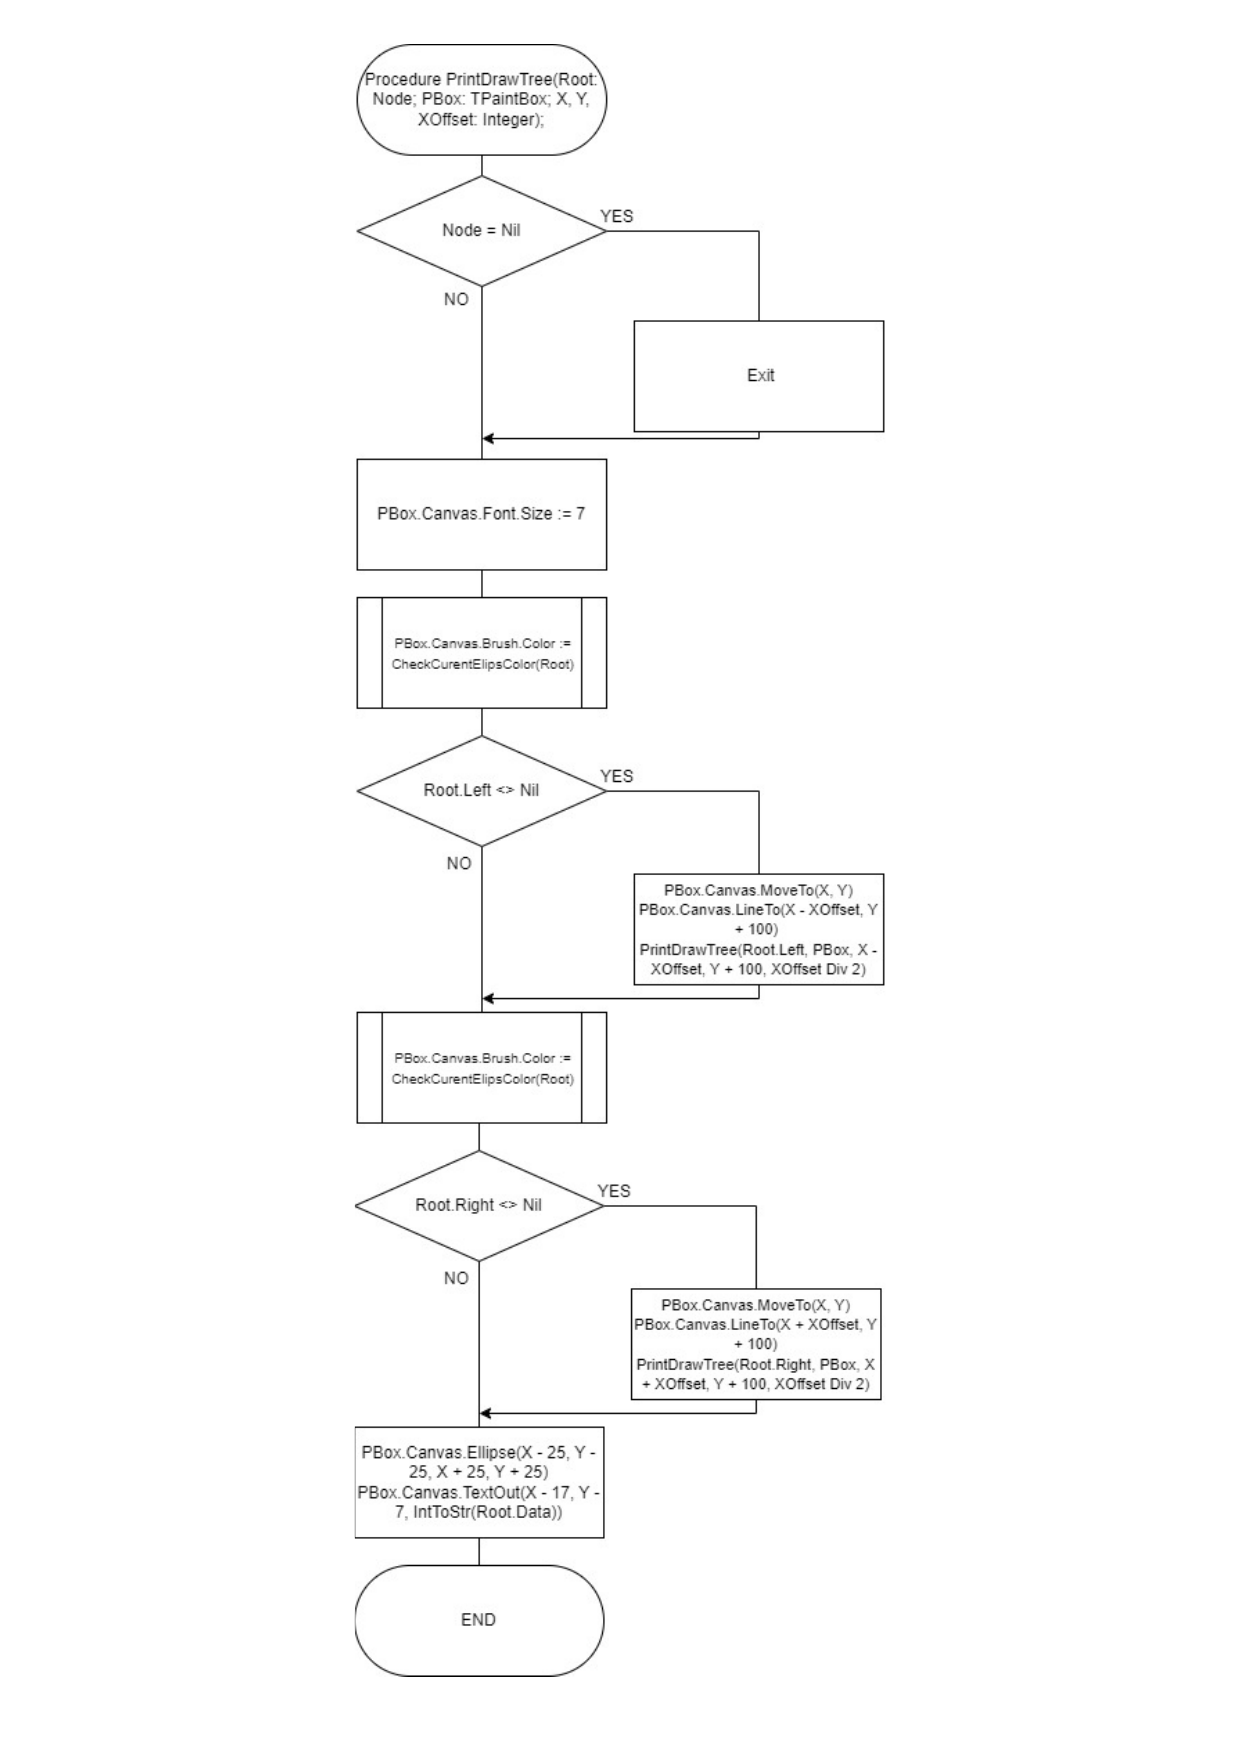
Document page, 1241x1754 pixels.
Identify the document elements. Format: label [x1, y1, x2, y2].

picture [354, 44, 886, 1677]
